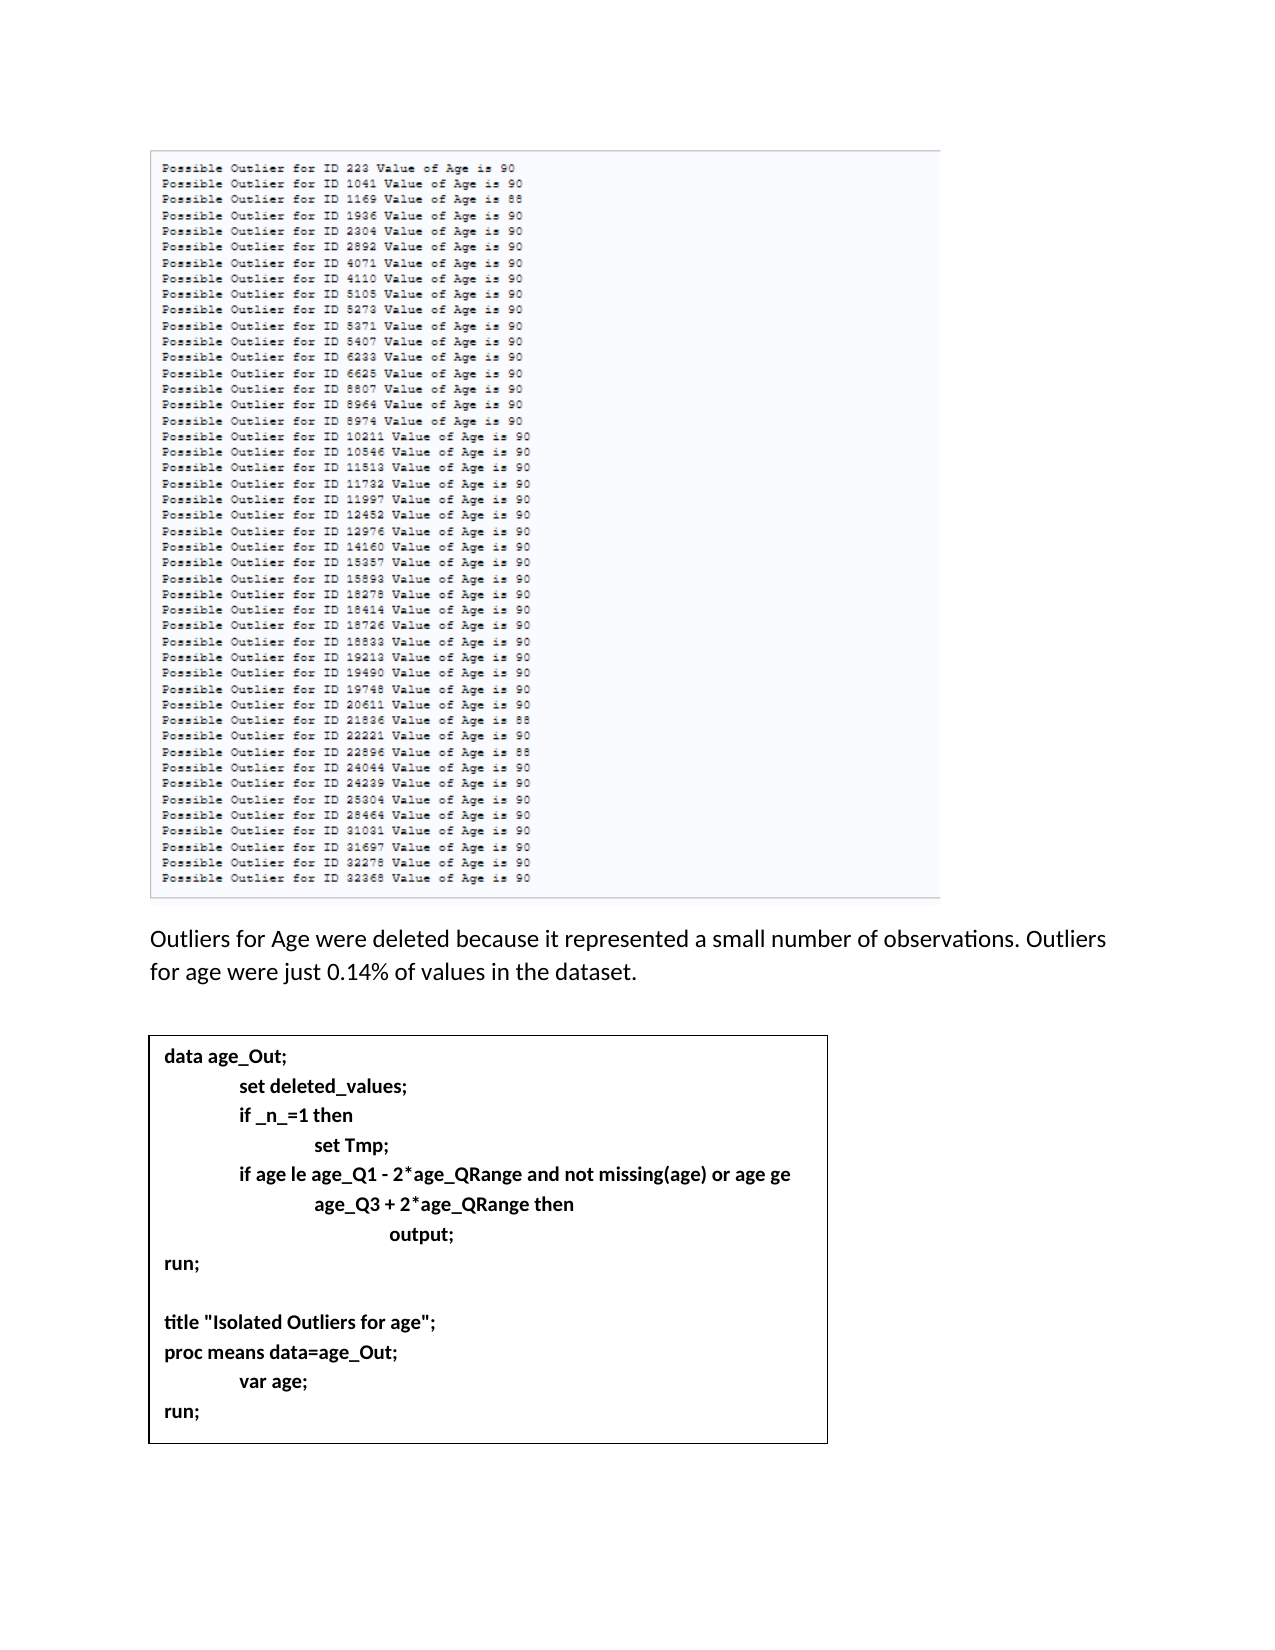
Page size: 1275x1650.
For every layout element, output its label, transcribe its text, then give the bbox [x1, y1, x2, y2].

text Outliers for Age were deleted because it represented a small number of observations. Outliers for age were just 0.14% of values in the dataset. [150, 923, 1125, 987]
picture [150, 150, 941, 905]
